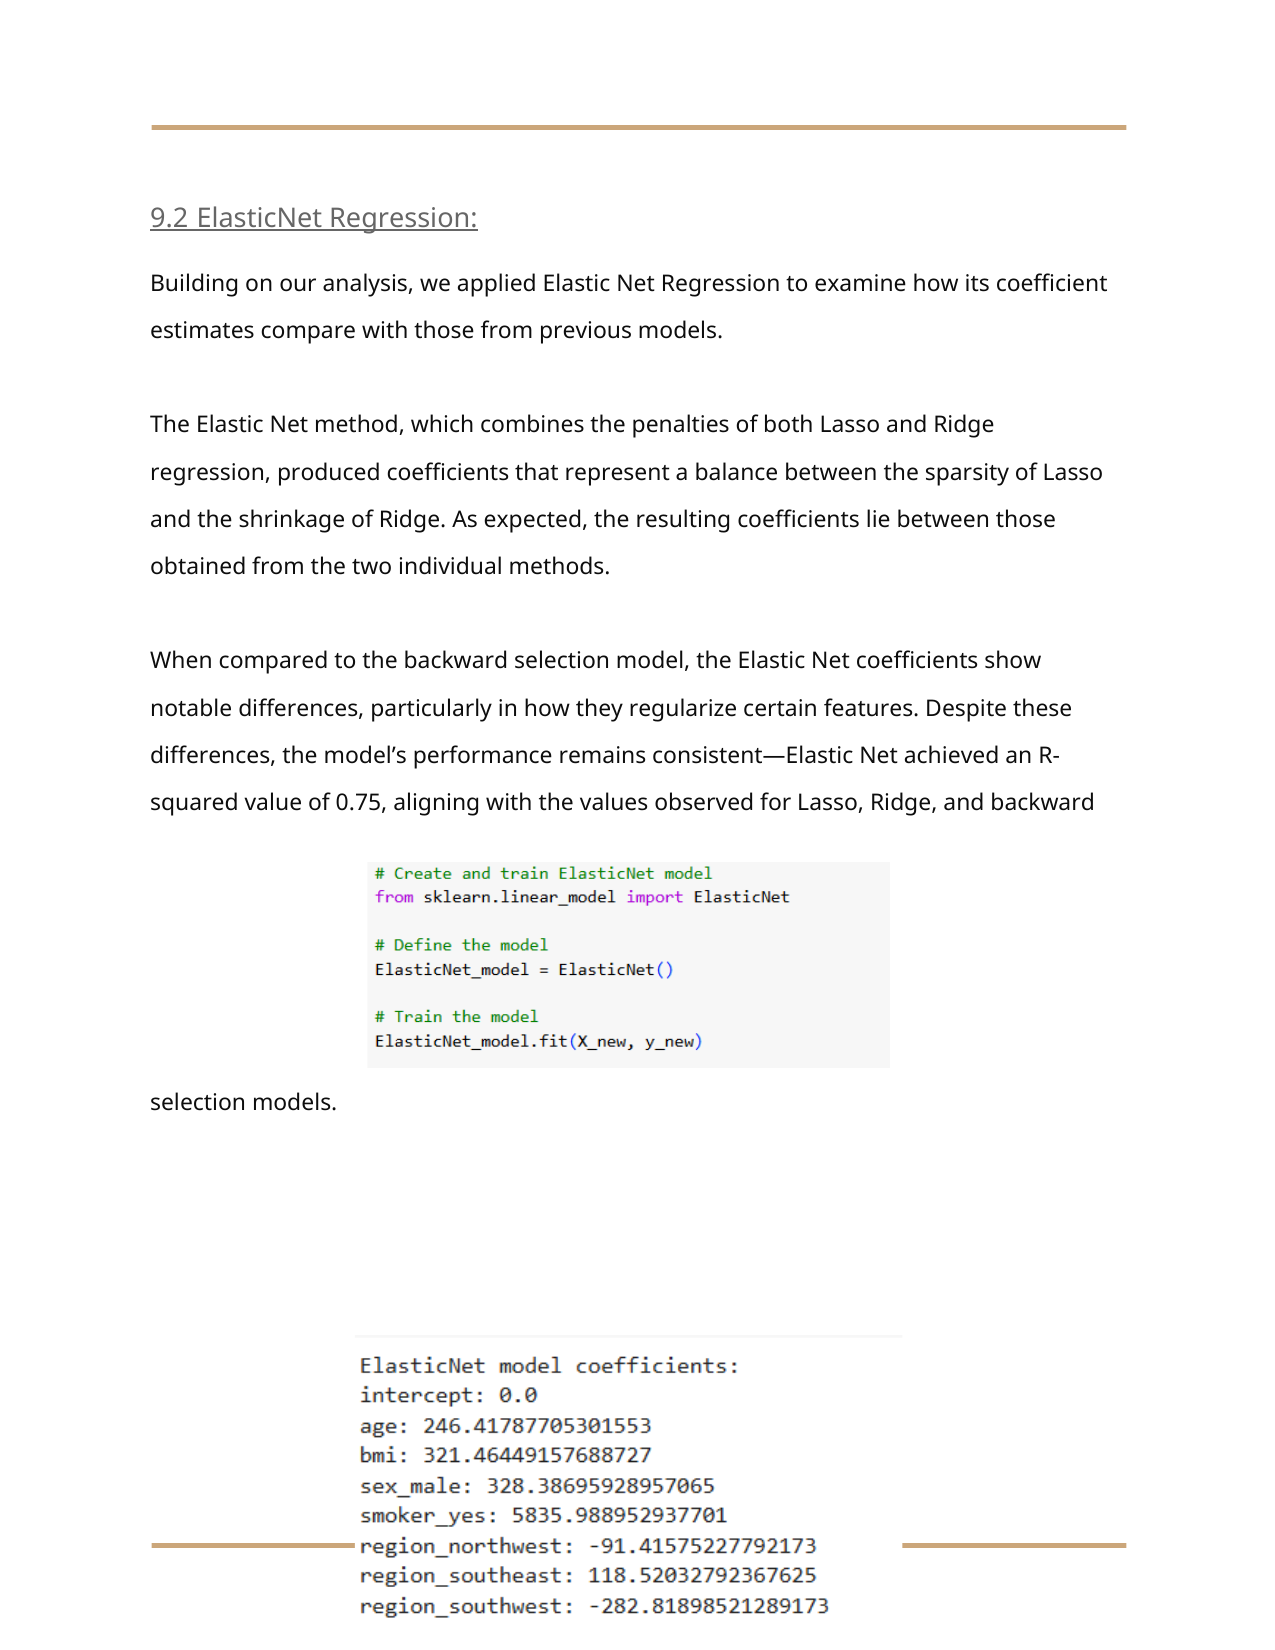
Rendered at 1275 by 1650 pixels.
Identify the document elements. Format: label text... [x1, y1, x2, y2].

text Building on our analysis, we applied Elastic Net Regression to examine how its coefficient estimates compare with those from previous models. [150, 267, 1109, 345]
text The Elastic Net method, which combines the penalties of both Lasso and Ridge regression, produced coefficients that represent a balance between the sparsity of Lasso and the shrinkage of Ridge. As expected, the resulting coefficients lie between those obtained from the two individual methods. [150, 408, 1109, 581]
subtitle ElasticNet Regression: [150, 198, 1162, 235]
text When compared to the backward selection model, the Elastic Net coefficients show notable differences, particularly in how they regularize certain features. Despite these differences, the model’s performance remains consistent—Elastic Net achieved an R-squared value of 0.75, aligning with the values observed for Lasso, Ridge, and backward selection models. [150, 644, 1109, 1118]
picture [367, 862, 890, 1068]
picture [151, 1335, 1127, 1650]
picture [151, 125, 1127, 130]
